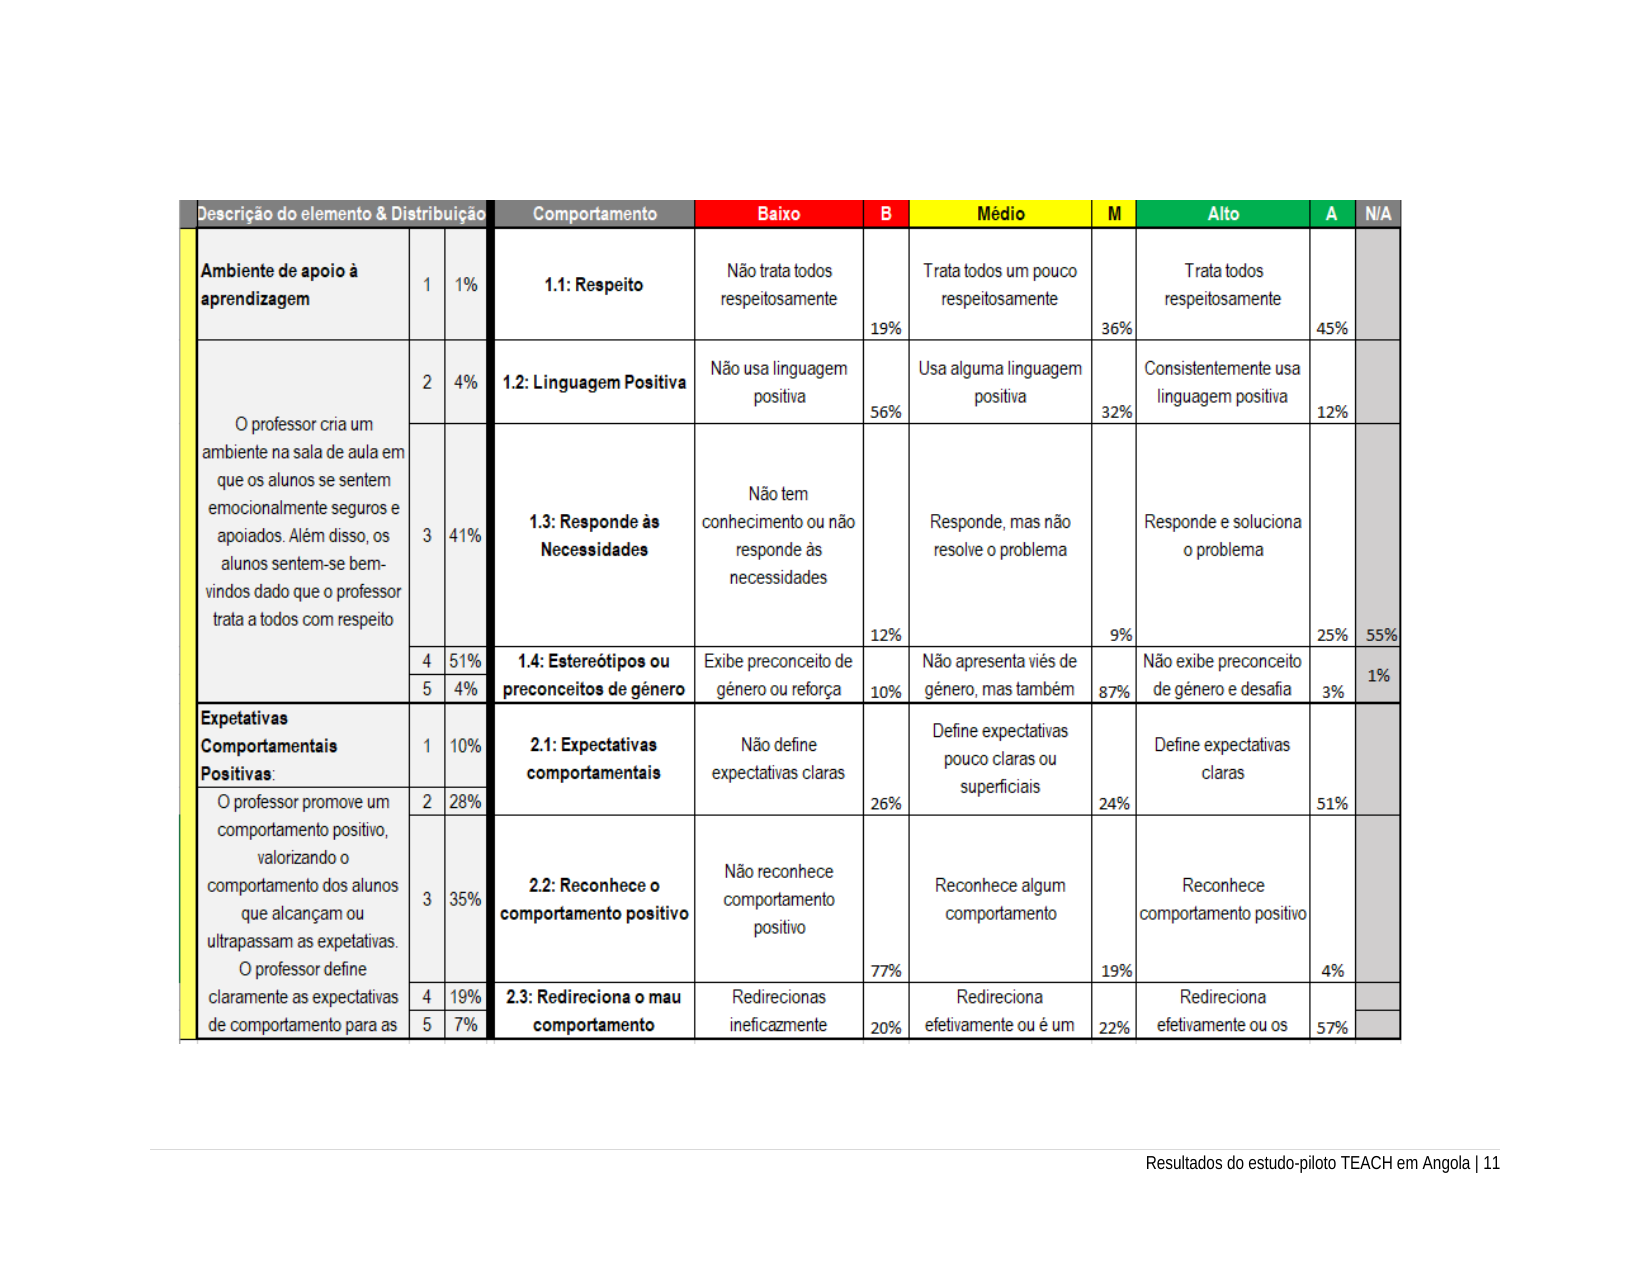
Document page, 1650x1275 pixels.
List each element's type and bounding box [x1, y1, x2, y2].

picture [178, 200, 1402, 1044]
